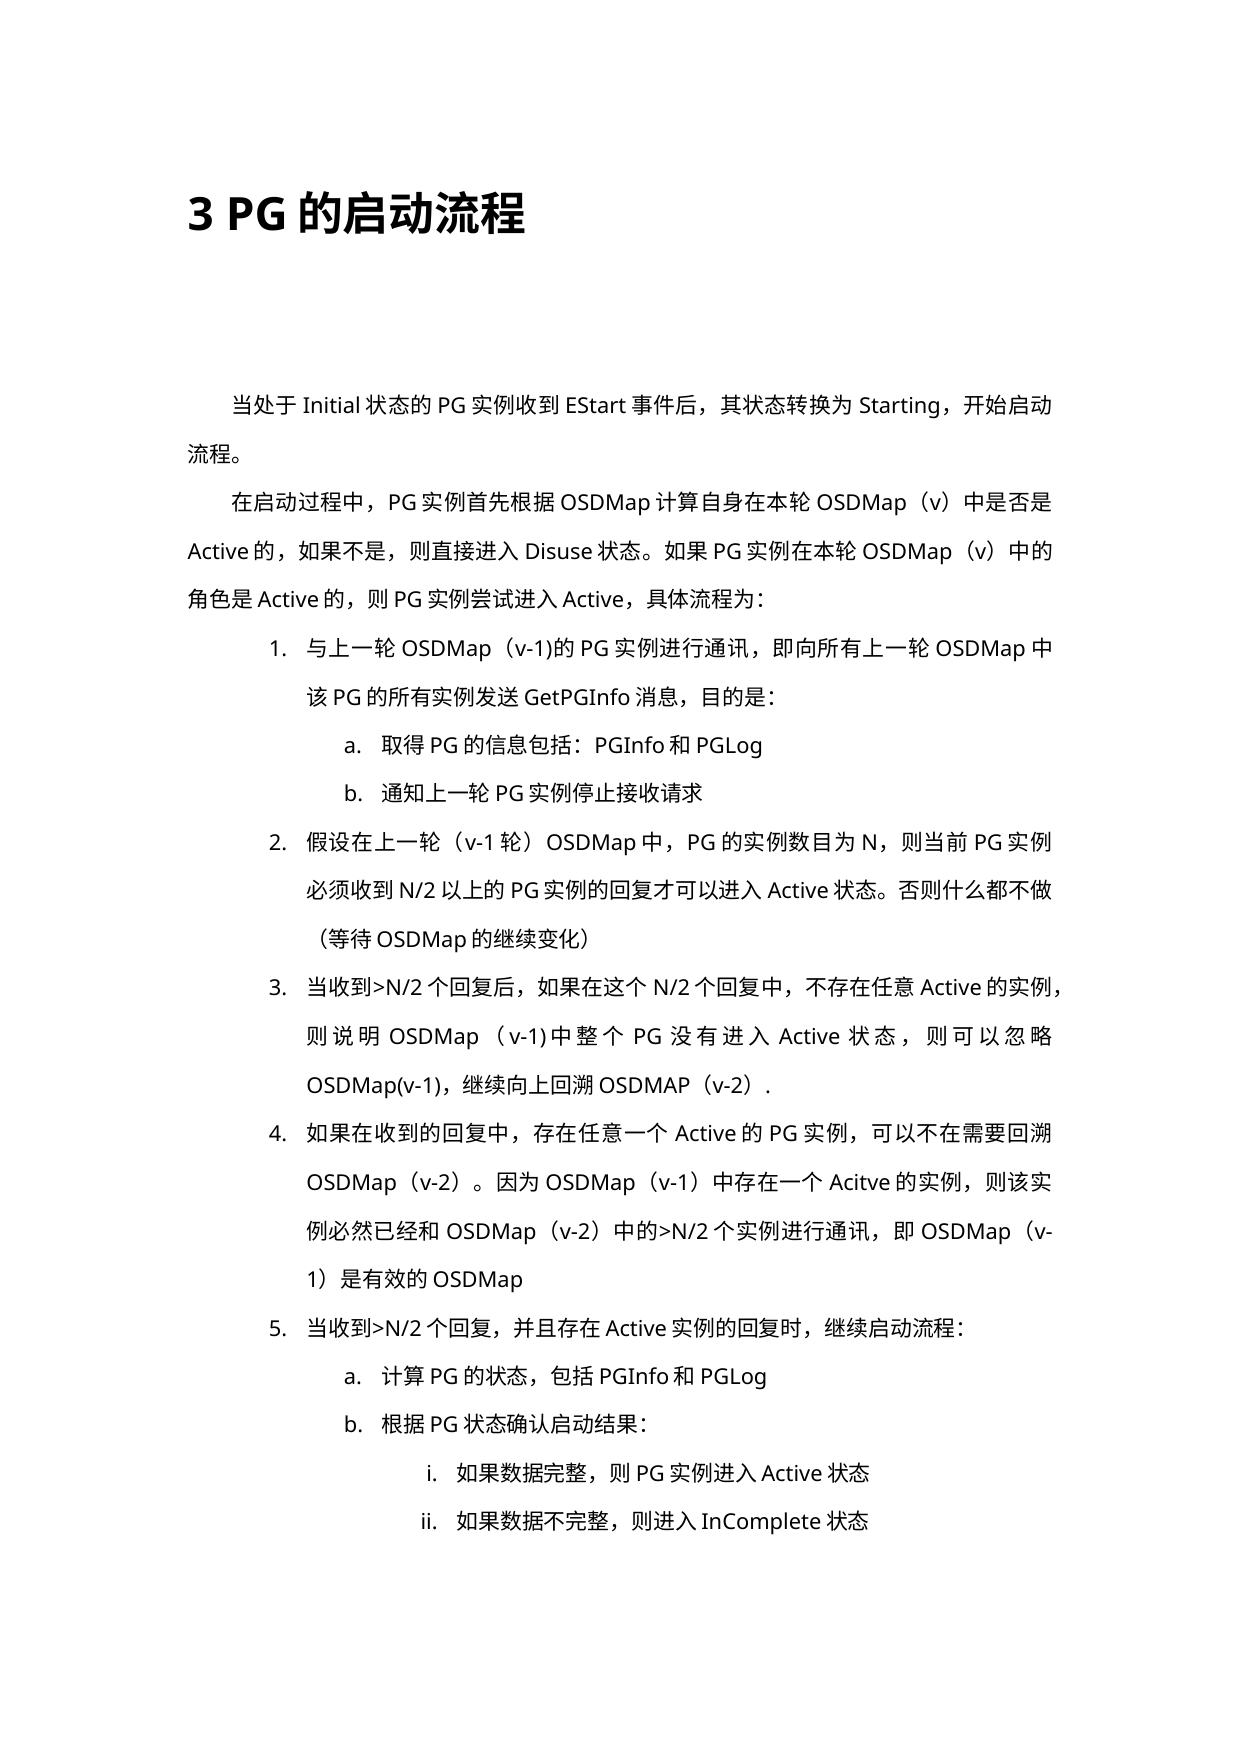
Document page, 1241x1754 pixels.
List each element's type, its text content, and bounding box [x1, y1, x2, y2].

list 取得PG的信息包括：PGInfo和PGLog [344, 728, 1053, 760]
text 当处于Initial状态的PG实例收到EStart事件后，其状态转换为Starting，开始启动流程。 [187, 388, 1053, 469]
list 假设在上一轮（v-1轮）OSDMap中，PG的实例数目为N，则当前PG实例必须收到N/2以上的PG实例的回复才可以进入Active状态。否则什么都不做（等待OSDMap的继续变化） [269, 824, 1053, 954]
list 如果在收到的回复中，存在任意一个Active的PG实例，可以不在需要回溯OSDMap（v-2）。因为OSDMap（v-1）中存在一个Acitve的实例，则该实例必然已经和OSDMap（v-2）中的>N/2个实例进行通讯，即OSDMap（v-1）是有效的OSDMap [269, 1116, 1053, 1295]
list 如果数据完整，则PG实例进入Active状态 [437, 1456, 1053, 1488]
list 当收到>N/2个回复，并且存在Active实例的回复时，继续启动流程： [269, 1311, 1053, 1343]
list 根据PG状态确认启动结果： [344, 1407, 1053, 1440]
list 通知上一轮PG实例停止接收请求 [344, 776, 1053, 808]
text 在启动过程中，PG实例首先根据OSDMap计算自身在本轮OSDMap（v）中是否是Active的，如果不是，则直接进入Disuse状态。如果PG实例在本轮OSDMap（v）中的角色是Active的，则PG实例尝试进入Active，具体流程为： [187, 485, 1053, 615]
list 如果数据不完整，则进入InComplete状态 [437, 1504, 1053, 1536]
list 与上一轮OSDMap（v-1)的PG实例进行通讯，即向所有上一轮OSDMap中该PG的所有实例发送GetPGInfo消息，目的是： [269, 631, 1053, 712]
list 计算PG的状态，包括PGInfo和PGLog [344, 1359, 1053, 1391]
list 当收到>N/2个回复后，如果在这个N/2个回复中，不存在任意Active的实例，则说明OSDMap（v-1)中整个PG没有进入Active状态，则可以忽略OSDMap(v-1)，继续向上回溯OSDMAP（v-2）. [269, 970, 1053, 1100]
subtitle 3 PG的启动流程 [187, 162, 1053, 259]
